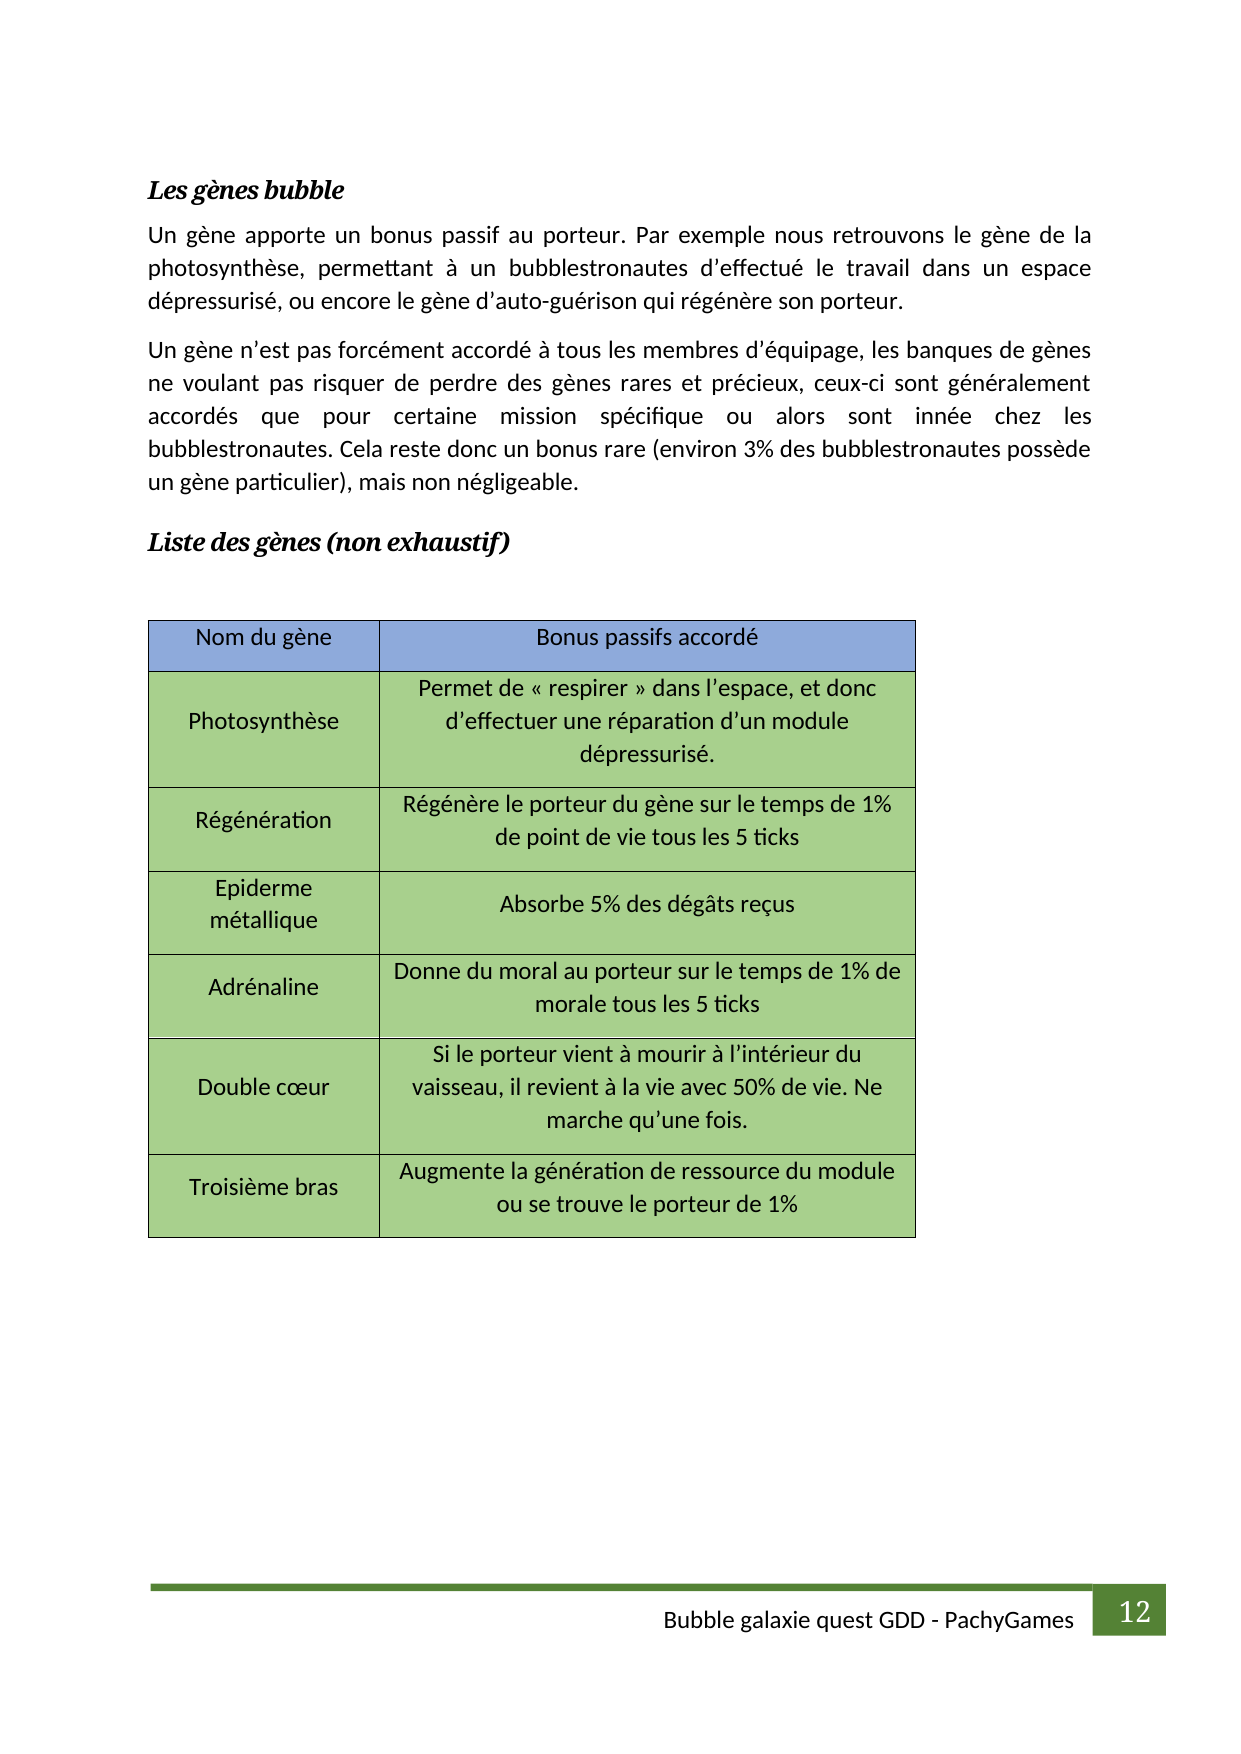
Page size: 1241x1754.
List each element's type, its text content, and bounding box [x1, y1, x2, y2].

table_cell Absorbe 5% des dégâts reçus [380, 872, 915, 954]
text Les gènes bubble [148, 173, 1093, 207]
table_cell Régénération [149, 788, 379, 871]
table_cell Adrénaline [149, 955, 379, 1037]
text Un gène apporte un bonus passif au porteur. Par exemple nous retrouvons le gène de la photosynthèse, permettant à un bubblestronautes d’effectué le travail dans un espace dépressurisé, ou encore le gène d’auto-guérison qui régénère son porteur. [148, 219, 1093, 316]
table_cell Augmente la génération de ressource du module ou se trouve le porteur de 1% [380, 1155, 915, 1237]
table_cell Si le porteur vient à mourir à l’intérieur du vaisseau, il revient à la vie avec 50% de vie. Ne marche qu’une fois. [380, 1039, 915, 1154]
text Liste des gènes (non exhaustif) [148, 524, 1093, 558]
table_cell Double cœur [149, 1039, 379, 1154]
table_cell Troisième bras [149, 1155, 379, 1237]
table_cell Régénère le porteur du gène sur le temps de 1% de point de vie tous les 5 ticks [380, 788, 915, 871]
table_cell Photosynthèse [149, 672, 379, 787]
table_cell Permet de « respirer » dans l’espace, et donc d’effectuer une réparation d’un module dépressurisé. [380, 672, 915, 787]
table_header Nom du gène [149, 621, 379, 671]
table_cell Donne du moral au porteur sur le temps de 1% de morale tous les 5 ticks [380, 955, 915, 1037]
table_cell Epiderme métallique [149, 872, 379, 954]
text Un gène n’est pas forcément accordé à tous les membres d’équipage, les banques de gènes ne voulant pas risquer de perdre des gènes rares et précieux, ceux-ci sont généralement accordés que pour certaine mission spécifique ou alors sont innée chez les bubblestronautes. Cela reste donc un bonus rare (environ 3% des bubblestronautes possède un gène particulier), mais non négligeable. [148, 334, 1093, 497]
table_header Bonus passifs accordé [380, 621, 915, 671]
